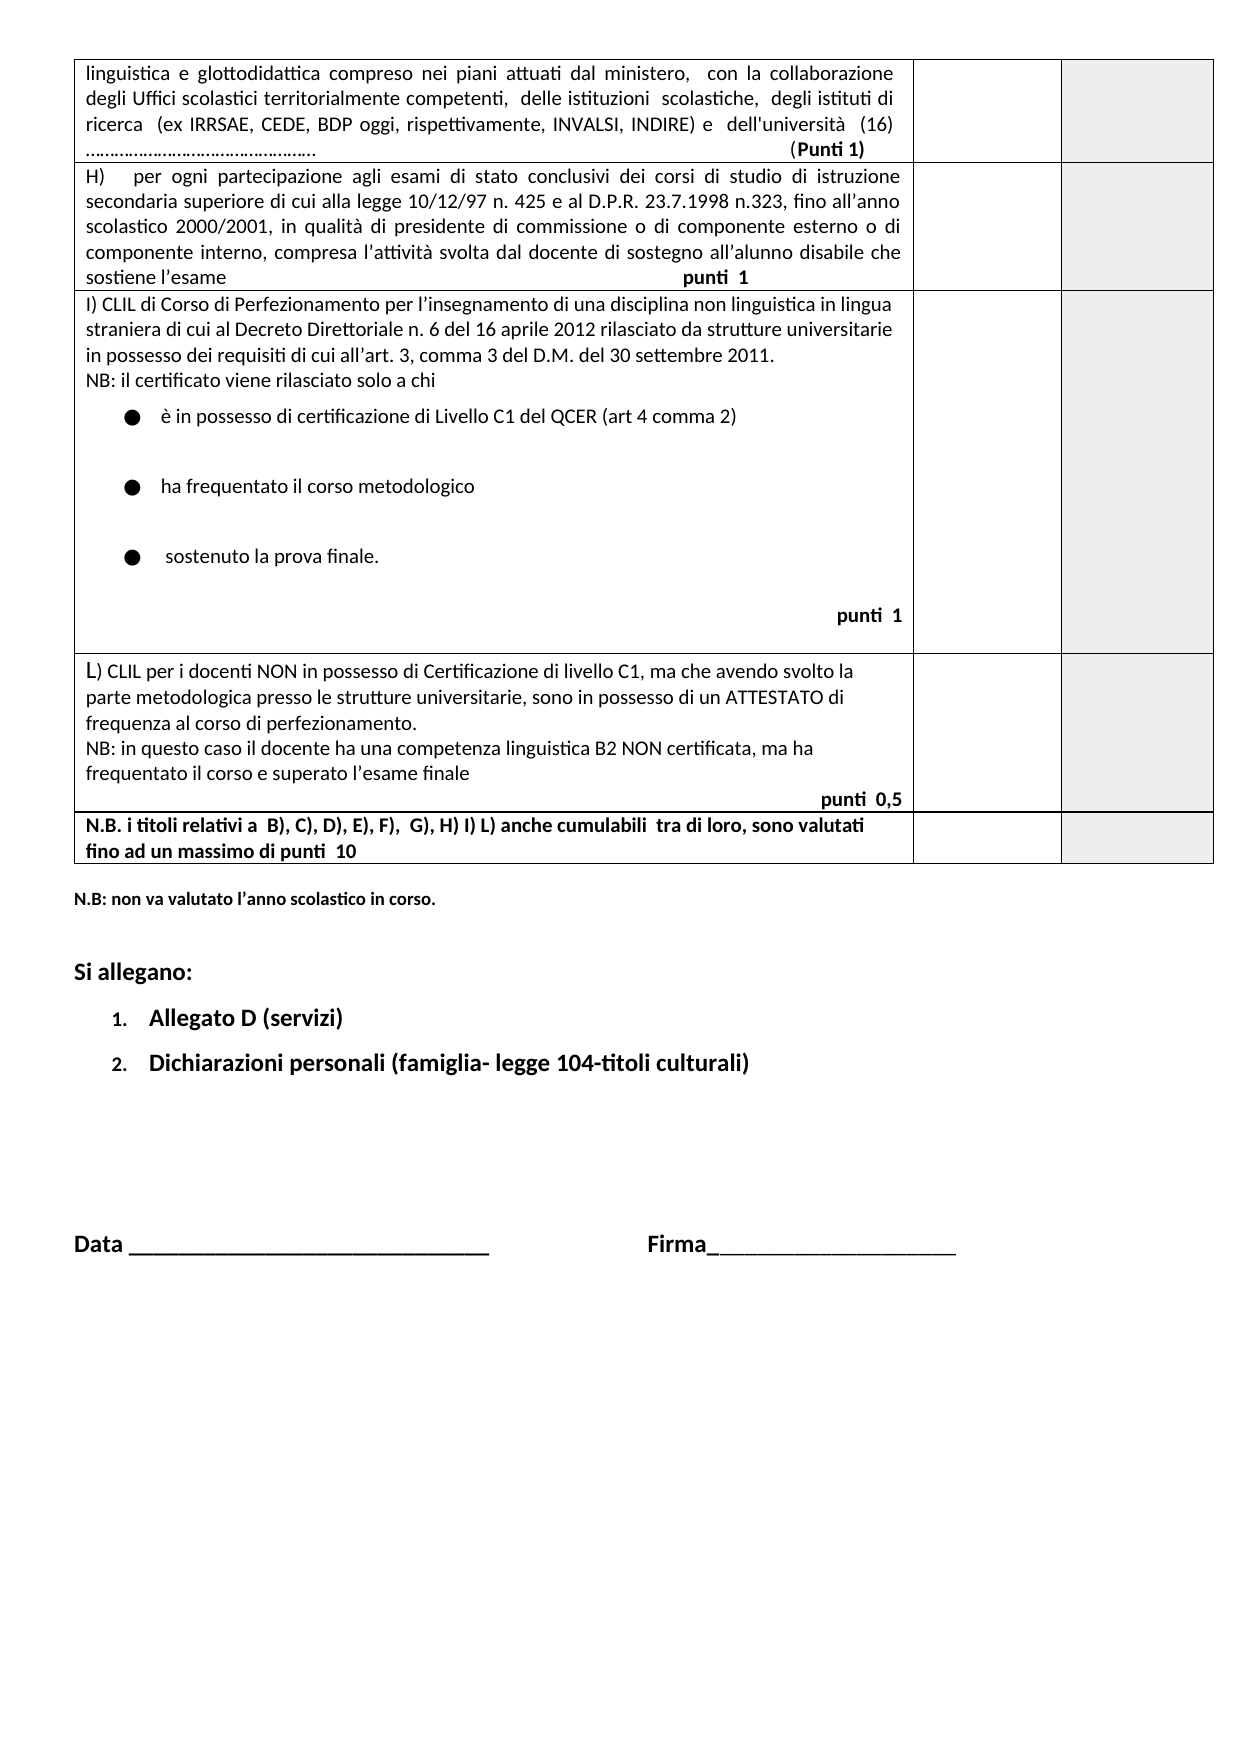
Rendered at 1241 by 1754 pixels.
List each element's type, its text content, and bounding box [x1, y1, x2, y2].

list Allegato D (servizi) [111, 1002, 1181, 1032]
list Dichiarazioni personali (famiglia- legge 104-titoli culturali) [111, 1047, 1181, 1078]
table_cell [914, 163, 1061, 290]
text N.B: non va valutato l’anno scolastico in corso. [74, 887, 1181, 910]
table_cell L) CLIL per i docenti NON in possesso di Certificazione di livello C1, ma che avendo svolto la parte metodologica presso le strutture universitarie, sono in possesso di un ATTESTATO di frequenza al corso di perfezionamento. NB: in questo caso il docente ha una competenza linguistica B2 NON certificata, ma ha frequentato il corso e superato l’esame finale punti 0,5 [75, 654, 913, 811]
table_cell [1062, 654, 1213, 811]
table_cell [1062, 813, 1213, 863]
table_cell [75, 60, 913, 162]
table_cell [914, 813, 1061, 863]
text Data _____________________________ Firma____________________ [74, 1228, 1181, 1258]
table_cell [914, 654, 1061, 811]
table_cell [1062, 60, 1213, 162]
table_cell [1062, 163, 1213, 290]
table_cell H) per ogni partecipazione agli esami di stato conclusivi dei corsi di studio di istruzione secondaria superiore di cui alla legge 10/12/97 n. 425 e al D.P.R. 23.7.1998 n.323, fino all’anno scolastico 2000/2001, in qualità di presidente di commissione o di componente esterno o di componente interno, compresa l’attività svolta dal docente di sostegno all’alunno disabile che sostiene l’esame punti 1 [75, 163, 913, 290]
table_cell [1062, 291, 1213, 653]
table_cell N.B. i titoli relativi a B), C), D), E), F), G), H) I) L) anche cumulabili tra di loro, sono valutati fino ad un massimo di punti 10 [75, 813, 913, 863]
table_cell I) CLIL di Corso di Perfezionamento per l’insegnamento di una disciplina non linguistica in lingua straniera di cui al Decreto Direttoriale n. 6 del 16 aprile 2012 rilasciato da strutture universitarie in possesso dei requisiti di cui all’art. 3, comma 3 del D.M. del 30 settembre 2011. NB: il certificato viene rilasciato solo a chi è in possesso di certificazione di Livello C1 del QCER (art 4 comma 2) ha frequentato il corso metodologico sostenuto la prova finale. punti 1 [75, 291, 913, 653]
table_cell [914, 60, 1061, 162]
table_cell [914, 291, 1061, 653]
text Si allegano: [74, 956, 1181, 987]
